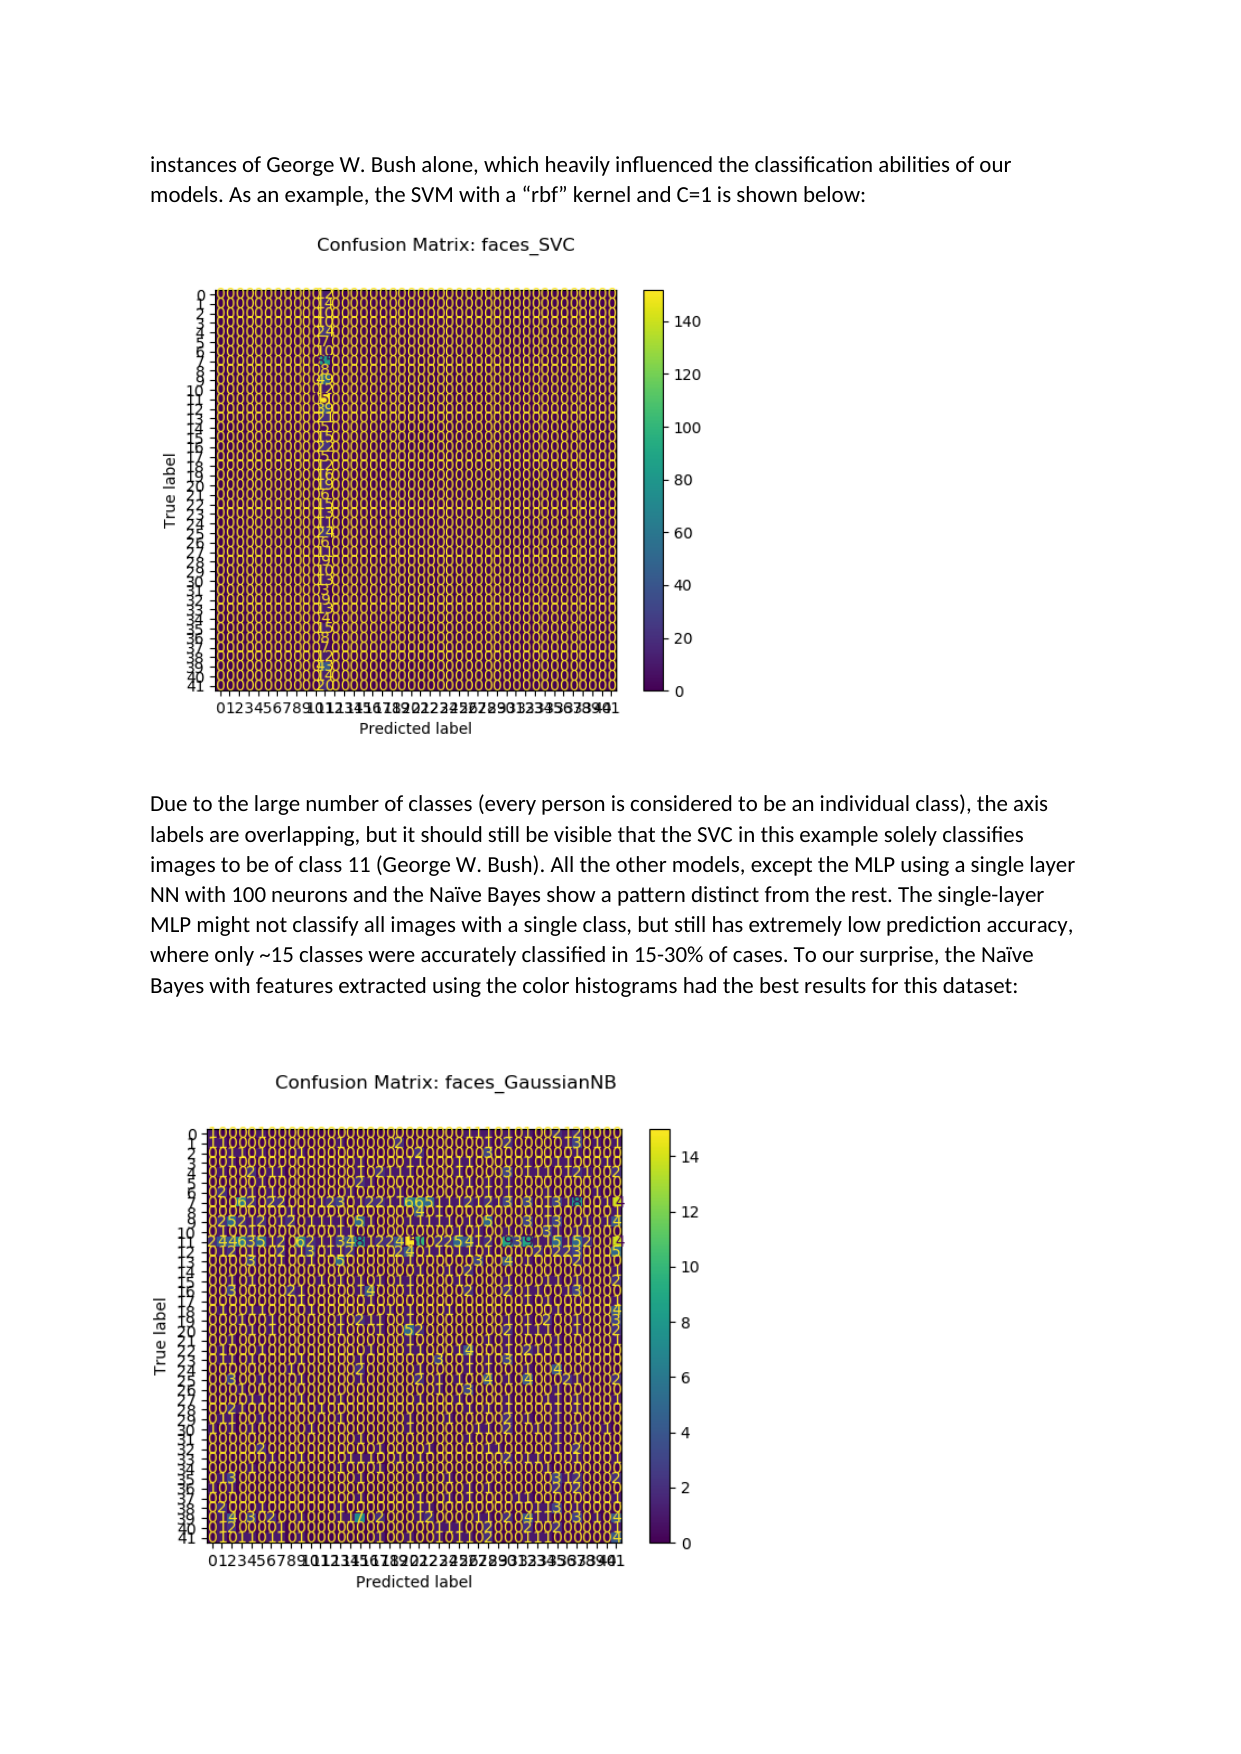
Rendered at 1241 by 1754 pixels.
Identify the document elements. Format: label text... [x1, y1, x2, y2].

picture [150, 1064, 710, 1602]
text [150, 150, 1090, 208]
picture [150, 228, 711, 748]
text Due to the large number of classes (every person is considered to be an individual class), the axis labels are overlapping, but it should still be visible that the SVC in this example solely classifies images to be of class 11 (George W. Bush). All the other models, except the MLP using a single layer NN with 100 neurons and the Naïve Bayes show a pattern distinct from the rest. The single-layer MLP might not classify all images with a single class, but still has extremely low prediction accuracy, where only ~15 classes were accurately classified in 15-30% of cases. To our surprise, the Naïve Bayes with features extracted using the color histograms had the best results for this dataset: [150, 789, 1090, 999]
